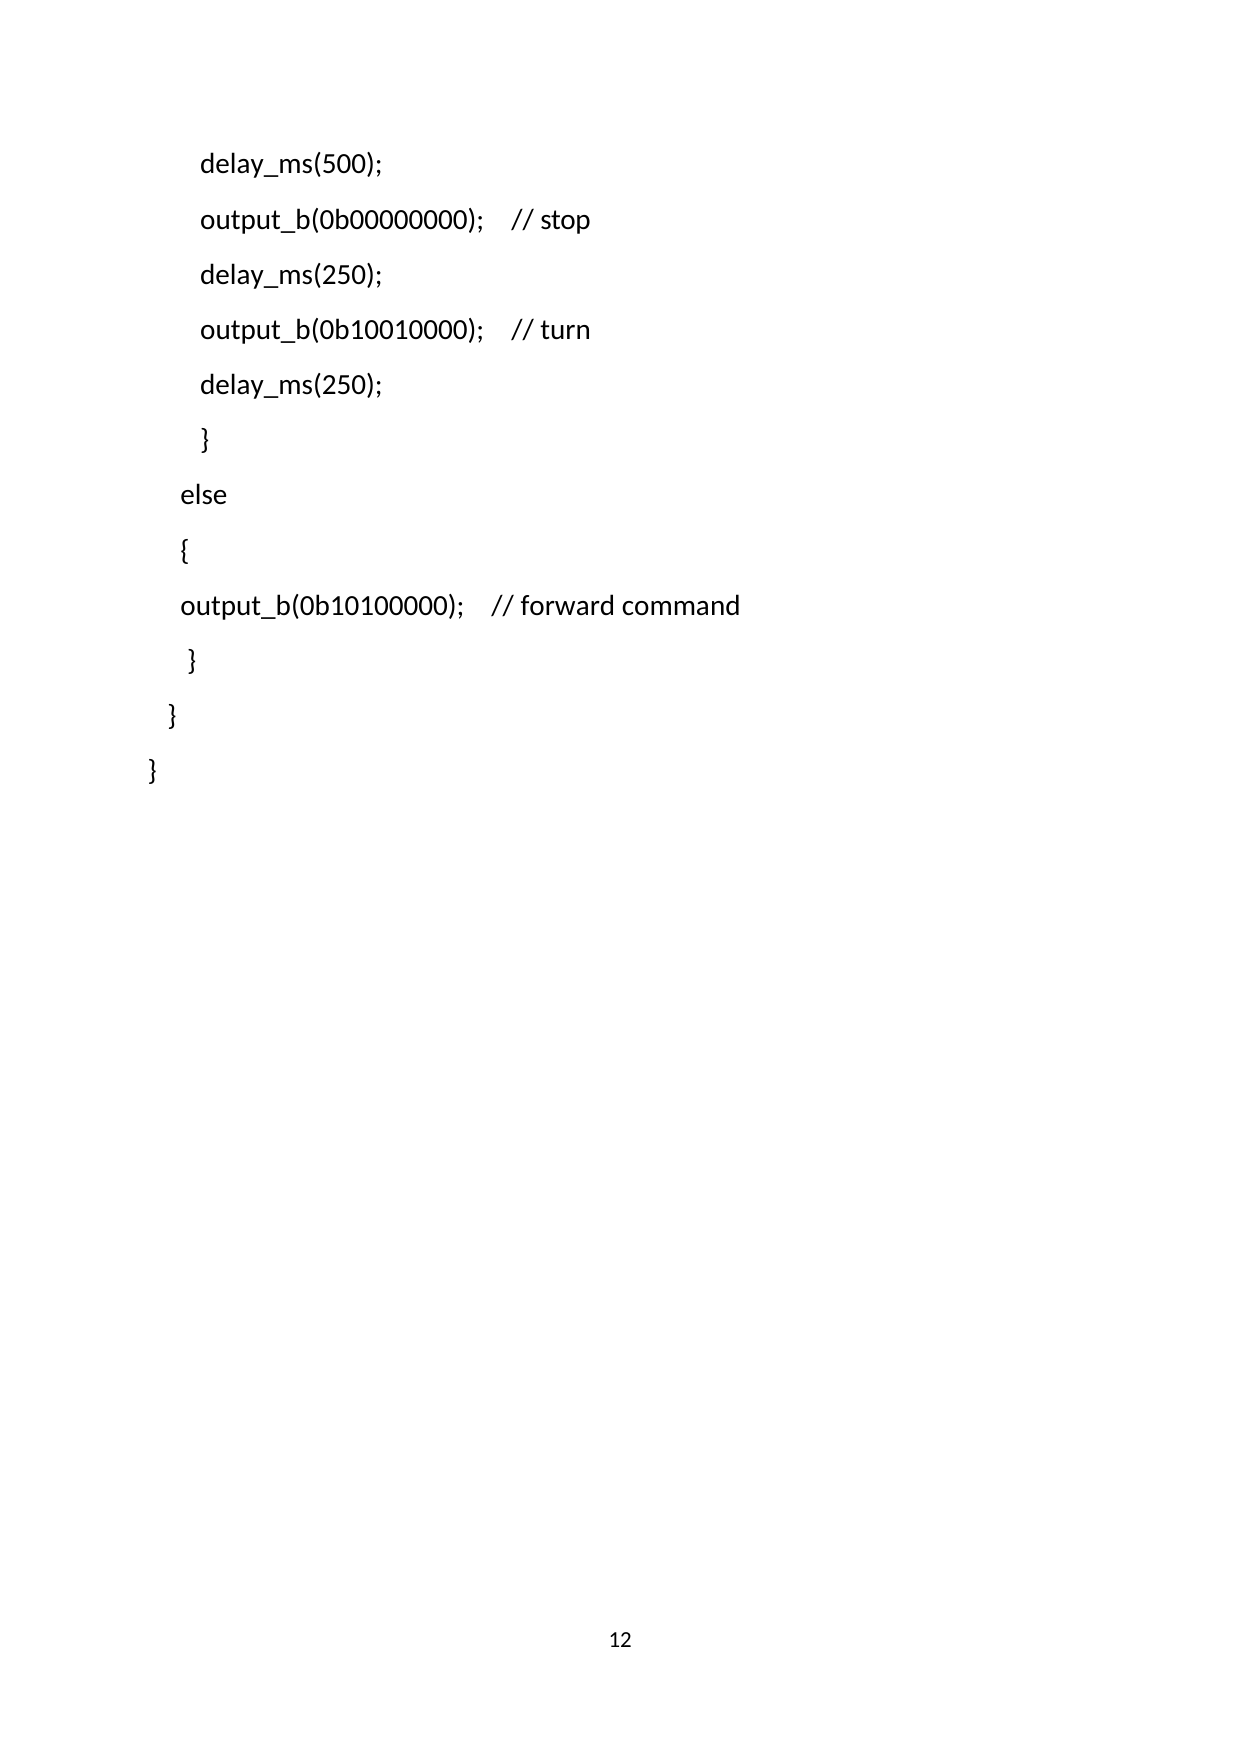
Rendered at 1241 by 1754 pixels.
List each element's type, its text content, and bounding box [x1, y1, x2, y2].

text } [187, 642, 1105, 677]
text { [180, 532, 1105, 567]
text output_b(0b10100000); // forward command [180, 587, 1105, 622]
text else [180, 476, 1105, 512]
text } [147, 752, 1105, 787]
text delay_ms(500); output_b(0b00000000); // stop delay_ms(250); output_b(0b10010000); // turn delay_ms(250); [200, 146, 592, 402]
text } [167, 697, 1105, 732]
text } [200, 422, 1105, 457]
